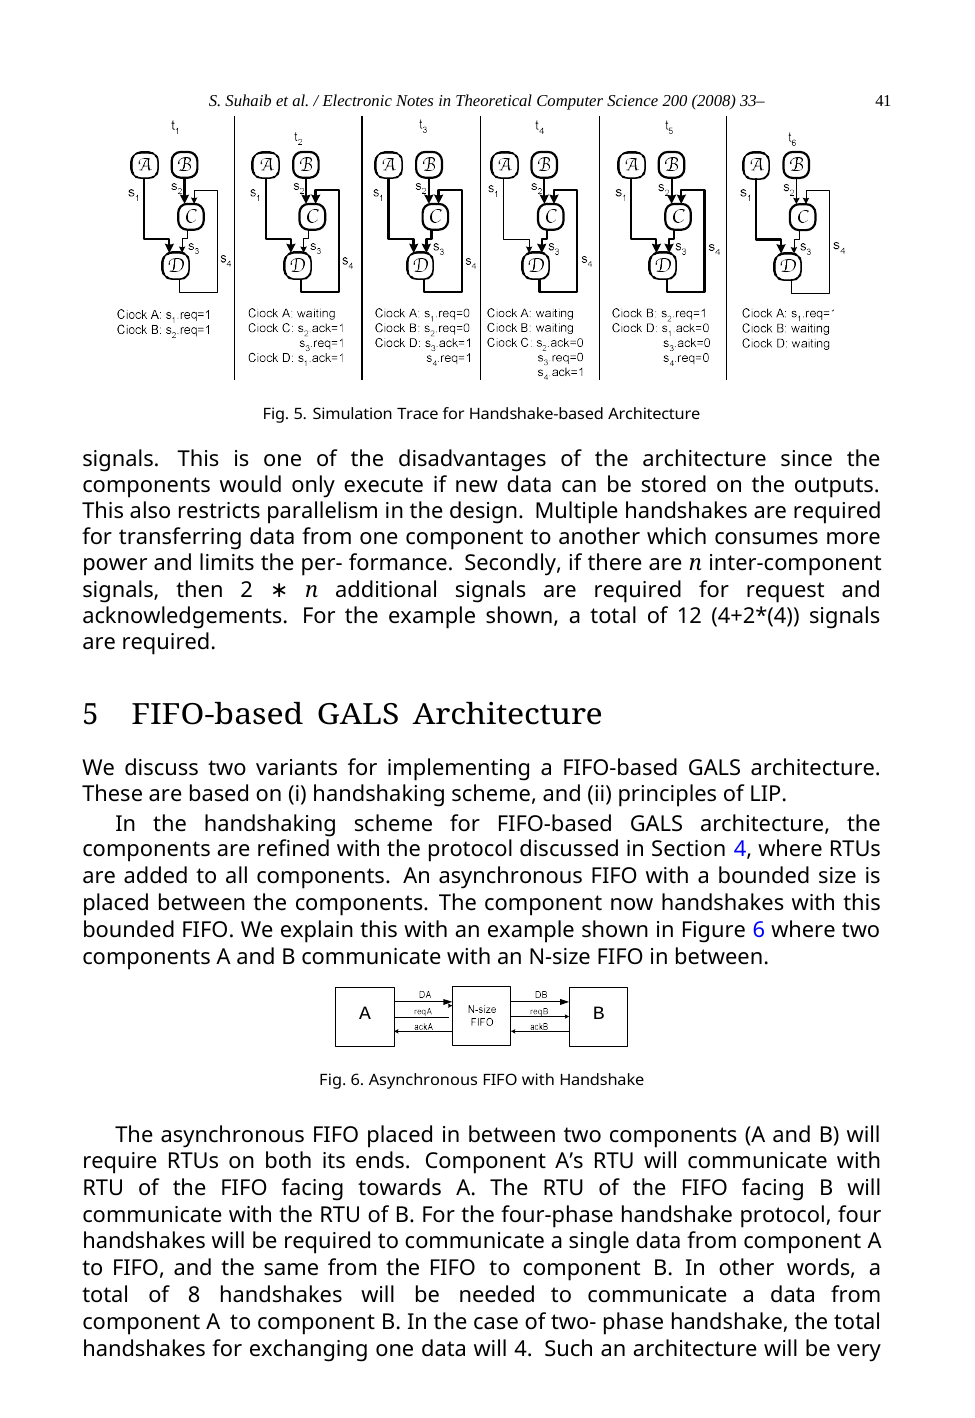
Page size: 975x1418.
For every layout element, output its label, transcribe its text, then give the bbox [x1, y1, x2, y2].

picture [546, 209, 557, 223]
picture [283, 243, 321, 280]
picture [373, 189, 382, 201]
picture [465, 258, 476, 269]
picture [742, 308, 834, 350]
text We discuss two variants for implementing a FIFO-based GALS architecture. These are based on (i) handshaking scheme, and (ii) principles of LIP. [82, 754, 881, 808]
picture [248, 308, 343, 366]
picture [648, 243, 686, 280]
picture [530, 1023, 548, 1030]
picture [665, 120, 673, 134]
picture [490, 151, 519, 179]
picture [250, 189, 259, 201]
picture [531, 183, 542, 194]
picture [374, 151, 403, 179]
picture [783, 184, 794, 196]
picture [617, 151, 646, 179]
picture [798, 210, 809, 223]
picture [788, 132, 796, 146]
text Fig. 6. Asynchronous FIFO with Handshake [221, 1068, 742, 1089]
picture [186, 209, 197, 223]
picture [117, 309, 209, 338]
picture [294, 132, 302, 145]
text Fig. 5. Simulation Trace for Handshake-based Architecture [221, 403, 742, 424]
picture [615, 189, 625, 201]
text signals. This is one of the disadvantages of the architecture since the components would only execute if new data can be stored on the outputs. This also restricts parallelism in the design. Multiple handshakes are required for transferring data from one component to another which consumes more power and limits the per- formance. Secondly, if there are n inter-component signals, then 2 ∗ n additional signals are required for request and acknowledgements. For the example shown, a total of 12 (4+2*(4)) signals are required. [82, 446, 882, 656]
picture [773, 243, 811, 281]
picture [665, 157, 678, 171]
picture [220, 255, 231, 267]
picture [342, 257, 353, 269]
picture [171, 183, 182, 194]
picture [521, 243, 559, 280]
picture [708, 244, 720, 255]
picture [251, 151, 280, 179]
picture [161, 243, 199, 280]
picture [414, 1008, 432, 1016]
picture [673, 209, 685, 223]
picture [406, 243, 444, 280]
picture [423, 157, 435, 171]
picture [419, 119, 427, 133]
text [82, 1121, 881, 1363]
picture [293, 183, 304, 194]
picture [178, 157, 191, 171]
picture [130, 151, 159, 179]
picture [171, 120, 178, 134]
picture [790, 157, 803, 171]
picture [742, 151, 770, 180]
subtitle FIFO-based GALS Architecture [82, 693, 906, 733]
picture [535, 991, 547, 998]
picture [414, 1023, 433, 1030]
picture [740, 189, 750, 201]
picture [612, 308, 710, 366]
picture [128, 189, 138, 201]
picture [430, 209, 442, 223]
picture [535, 120, 544, 134]
picture [530, 1008, 548, 1016]
picture [488, 185, 497, 197]
picture [375, 308, 470, 366]
picture [300, 157, 312, 171]
picture [307, 209, 319, 223]
picture [468, 1005, 496, 1026]
picture [538, 157, 550, 171]
picture [581, 256, 592, 267]
text In the handshaking scheme for FIFO-based GALS architecture, the components are refined with the protocol discussed in Section 4, where RTUs are added to all components. An asynchronous FIFO with a bounded size is placed between the components. The component now handshakes with this bounded FIFO. We explain this with an example shown in Figure 6 where two components A and B communicate with an N-size FIFO in between. [82, 809, 881, 971]
picture [487, 308, 583, 380]
picture [658, 184, 669, 196]
picture [415, 183, 426, 194]
picture [833, 242, 845, 254]
picture [419, 991, 431, 998]
